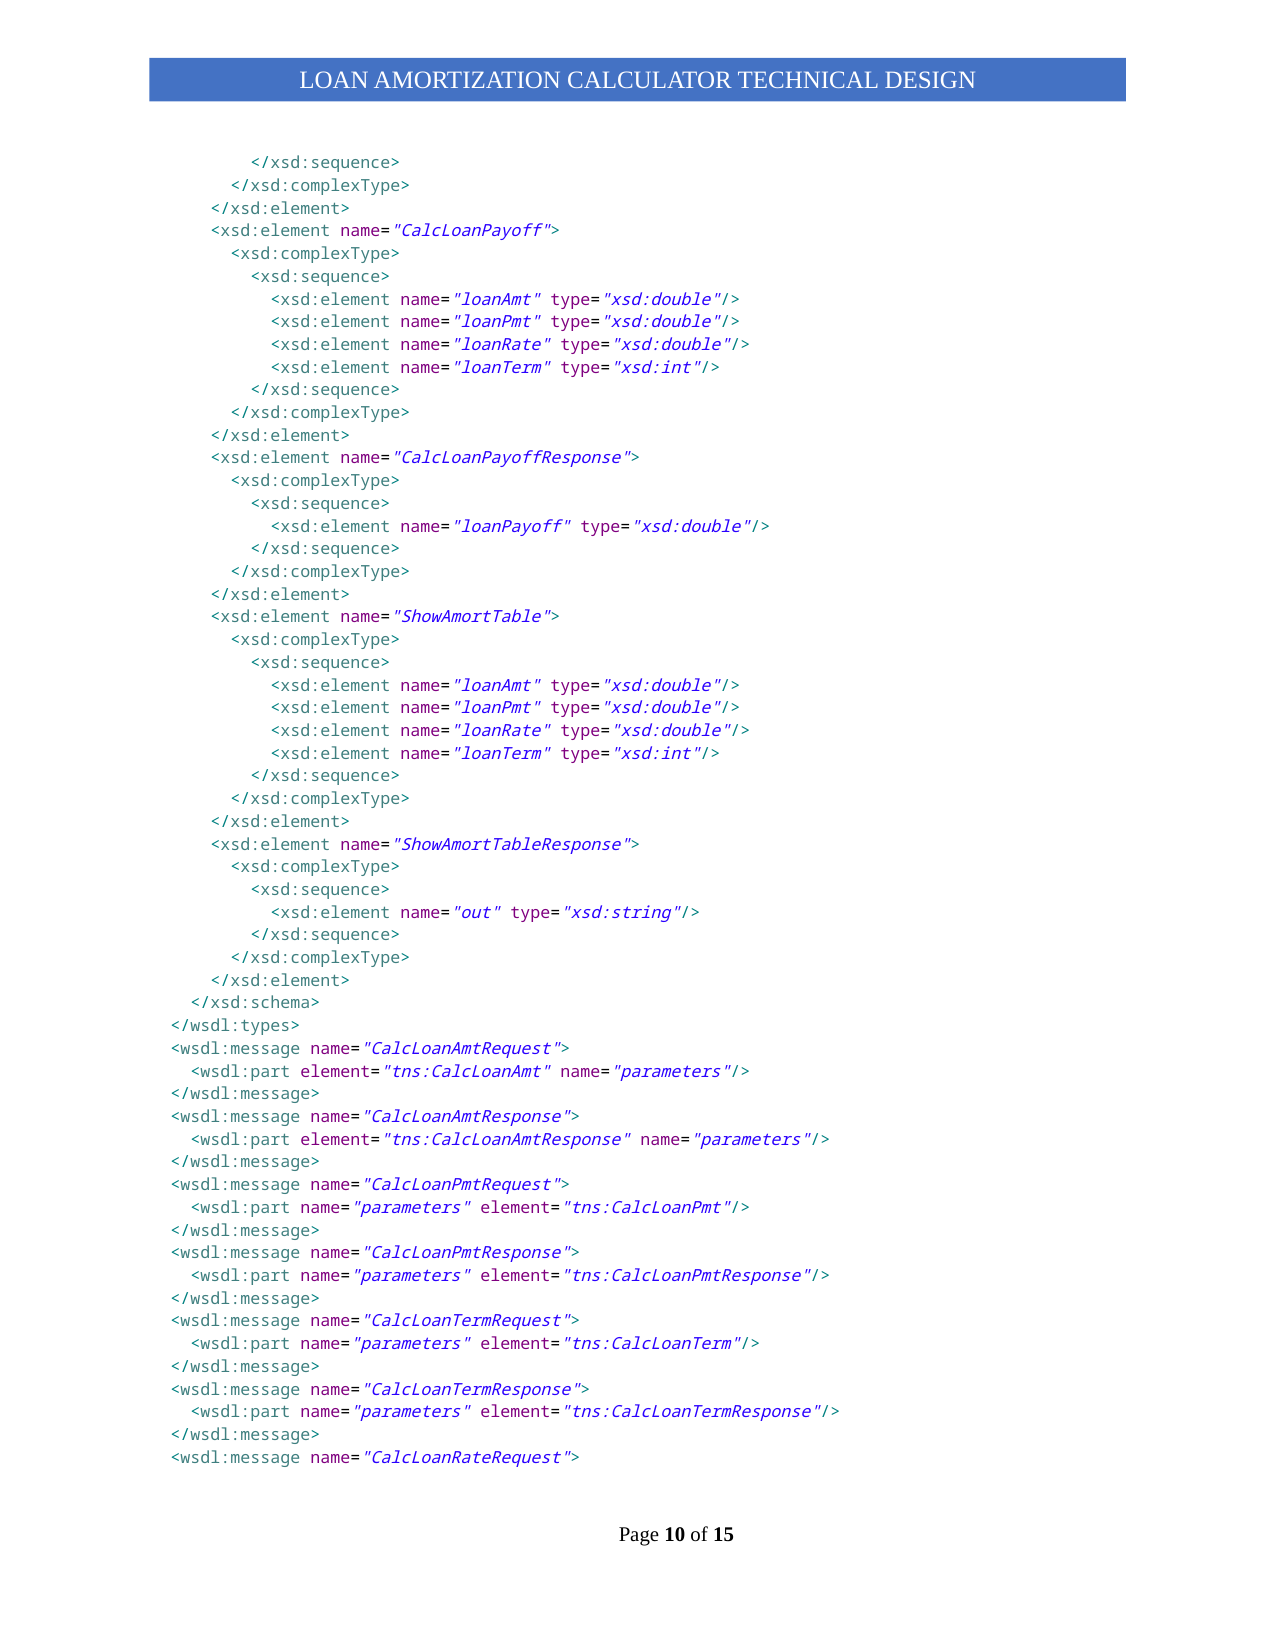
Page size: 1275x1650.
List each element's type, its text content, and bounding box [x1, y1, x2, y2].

text </xsd:complexType> [150, 787, 1127, 809]
text <wsdl:part name="parameters" element="tns:CalcLoanTerm"/> [150, 1332, 1127, 1354]
text <xsd:element name="loanPmt" type="xsd:double"/> [150, 310, 1127, 333]
text <xsd:element name="loanPayoff" type="xsd:double"/> [150, 514, 1127, 537]
text <xsd:element name="ShowAmortTable"> [150, 605, 1127, 628]
text </xsd:sequence> [150, 378, 1127, 401]
text </xsd:schema> [150, 991, 1127, 1014]
text <xsd:element name="loanAmt" type="xsd:double"/> [150, 673, 1127, 696]
text <xsd:sequence> [150, 492, 1127, 514]
text <xsd:complexType> [150, 242, 1127, 264]
text <xsd:element name="CalcLoanPayoffResponse"> [150, 446, 1127, 469]
text <wsdl:part element="tns:CalcLoanAmt" name="parameters"/> [150, 1059, 1127, 1082]
text <xsd:element name="loanTerm" type="xsd:int"/> [150, 741, 1127, 764]
text <wsdl:message name="CalcLoanRateRequest"> [150, 1445, 1127, 1468]
text </xsd:element> [150, 582, 1127, 605]
text <wsdl:message name="CalcLoanAmtRequest"> [150, 1037, 1127, 1059]
text <wsdl:part element="tns:CalcLoanAmtResponse" name="parameters"/> [150, 1127, 1127, 1150]
text <wsdl:message name="CalcLoanPmtRequest"> [150, 1173, 1127, 1196]
text </xsd:complexType> [150, 174, 1127, 196]
text <wsdl:message name="CalcLoanPmtResponse"> [150, 1241, 1127, 1264]
text <xsd:element name="loanRate" type="xsd:double"/> [150, 719, 1127, 741]
text <xsd:complexType> [150, 628, 1127, 651]
text <wsdl:part name="parameters" element="tns:CalcLoanTermResponse"/> [150, 1400, 1127, 1423]
text </wsdl:message> [150, 1082, 1127, 1105]
text <xsd:element name="ShowAmortTableResponse"> [150, 832, 1127, 855]
text <xsd:element name="CalcLoanPayoff"> [150, 219, 1127, 242]
text </xsd:complexType> [150, 946, 1127, 968]
text </xsd:sequence> [150, 537, 1127, 560]
text <wsdl:message name="CalcLoanTermRequest"> [150, 1309, 1127, 1332]
text </xsd:element> [150, 423, 1127, 446]
text </wsdl:message> [150, 1286, 1127, 1309]
text <xsd:element name="loanTerm" type="xsd:int"/> [150, 355, 1127, 378]
text <xsd:element name="loanPmt" type="xsd:double"/> [150, 696, 1127, 719]
text </wsdl:message> [150, 1218, 1127, 1241]
text <xsd:sequence> [150, 651, 1127, 673]
text <xsd:element name="loanAmt" type="xsd:double"/> [150, 287, 1127, 310]
text </xsd:element> [150, 809, 1127, 832]
text <xsd:complexType> [150, 469, 1127, 492]
text <xsd:element name="loanRate" type="xsd:double"/> [150, 333, 1127, 355]
text </wsdl:message> [150, 1150, 1127, 1173]
text </xsd:sequence> [150, 151, 1127, 174]
text </xsd:sequence> [150, 923, 1127, 946]
text </wsdl:message> [150, 1423, 1127, 1445]
text <wsdl:message name="CalcLoanTermResponse"> [150, 1377, 1127, 1400]
text </xsd:sequence> [150, 764, 1127, 787]
text </xsd:complexType> [150, 560, 1127, 582]
text </xsd:complexType> [150, 401, 1127, 423]
text <xsd:sequence> [150, 264, 1127, 287]
text </wsdl:message> [150, 1354, 1127, 1377]
text </xsd:element> [150, 968, 1127, 991]
text <wsdl:part name="parameters" element="tns:CalcLoanPmt"/> [150, 1196, 1127, 1218]
text <xsd:element name="out" type="xsd:string"/> [150, 900, 1127, 923]
text <xsd:sequence> [150, 878, 1127, 900]
text </xsd:element> [150, 196, 1127, 219]
text <wsdl:message name="CalcLoanAmtResponse"> [150, 1105, 1127, 1127]
text <xsd:complexType> [150, 855, 1127, 878]
text <wsdl:part name="parameters" element="tns:CalcLoanPmtResponse"/> [150, 1264, 1127, 1286]
text </wsdl:types> [150, 1014, 1127, 1037]
